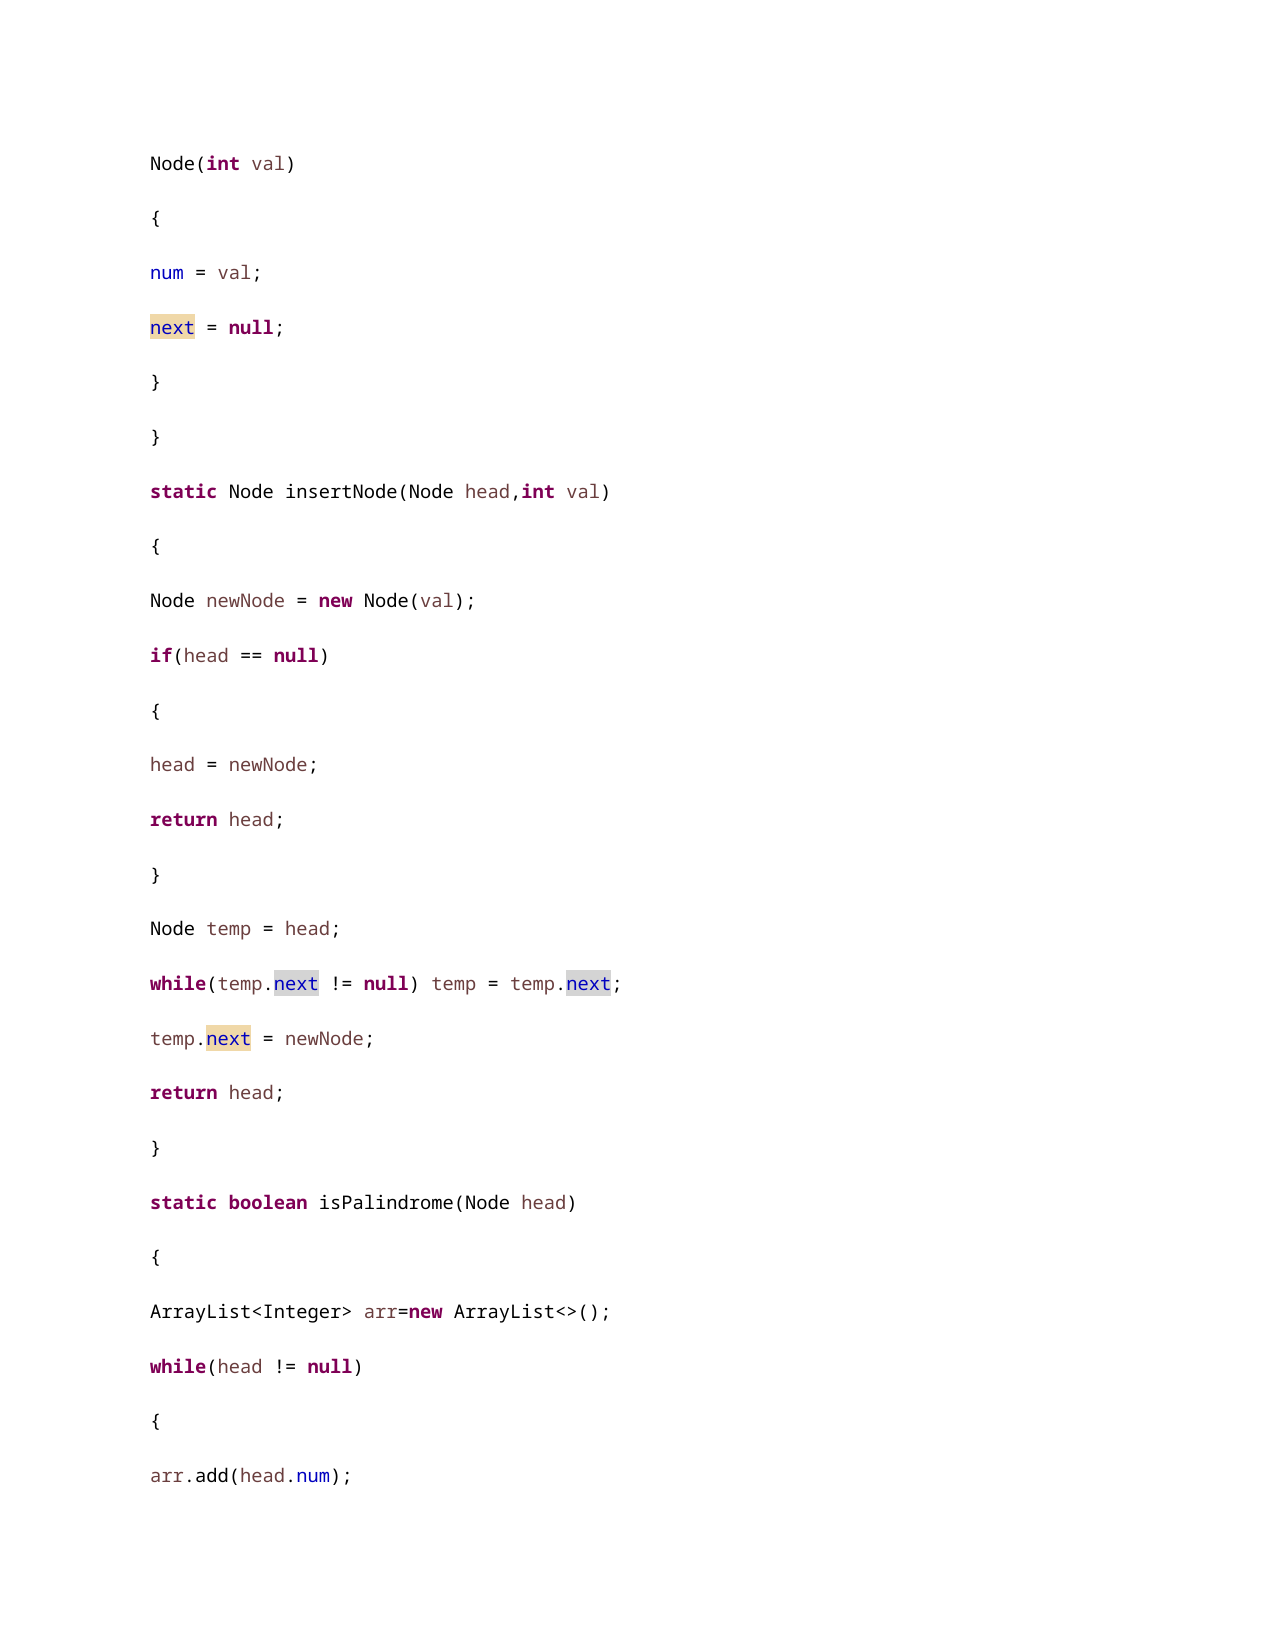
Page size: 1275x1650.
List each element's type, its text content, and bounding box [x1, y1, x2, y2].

text while(temp.next != null) temp = temp.next; [611, 970, 1125, 996]
text { [150, 697, 1125, 722]
text Node temp = head; [150, 916, 1125, 941]
text head = newNode; [150, 752, 1125, 777]
text { [150, 1408, 1125, 1433]
text temp.next = newNode; [150, 1025, 206, 1051]
text static Node insertNode(Node head,int val) [150, 478, 1125, 504]
text if(head == null) [150, 642, 1125, 668]
text arr.add(head.num); [150, 1462, 1125, 1488]
text } [150, 423, 1125, 449]
text ArrayList<Integer> arr=new ArrayList<>(); [150, 1298, 1125, 1324]
text { [150, 1244, 1125, 1269]
text { [150, 205, 1125, 230]
text return head; [150, 806, 1125, 832]
text temp.next = newNode; [251, 1025, 1125, 1051]
text return head; [150, 1080, 1125, 1105]
text while(temp.next != null) temp = temp.next; [319, 970, 566, 996]
text num = val; [150, 259, 1125, 285]
text while(temp.next != null) temp = temp.next; [150, 970, 274, 996]
text next = null; [195, 314, 1125, 339]
text } [150, 1134, 1125, 1160]
text } [150, 861, 1125, 886]
text while(head != null) [150, 1353, 1125, 1379]
text Node newNode = new Node(val); [150, 587, 1125, 613]
text } [150, 369, 1125, 394]
text static boolean isPalindrome(Node head) [150, 1189, 1125, 1214]
text Node(int val) [150, 150, 1125, 176]
text { [150, 533, 1125, 558]
